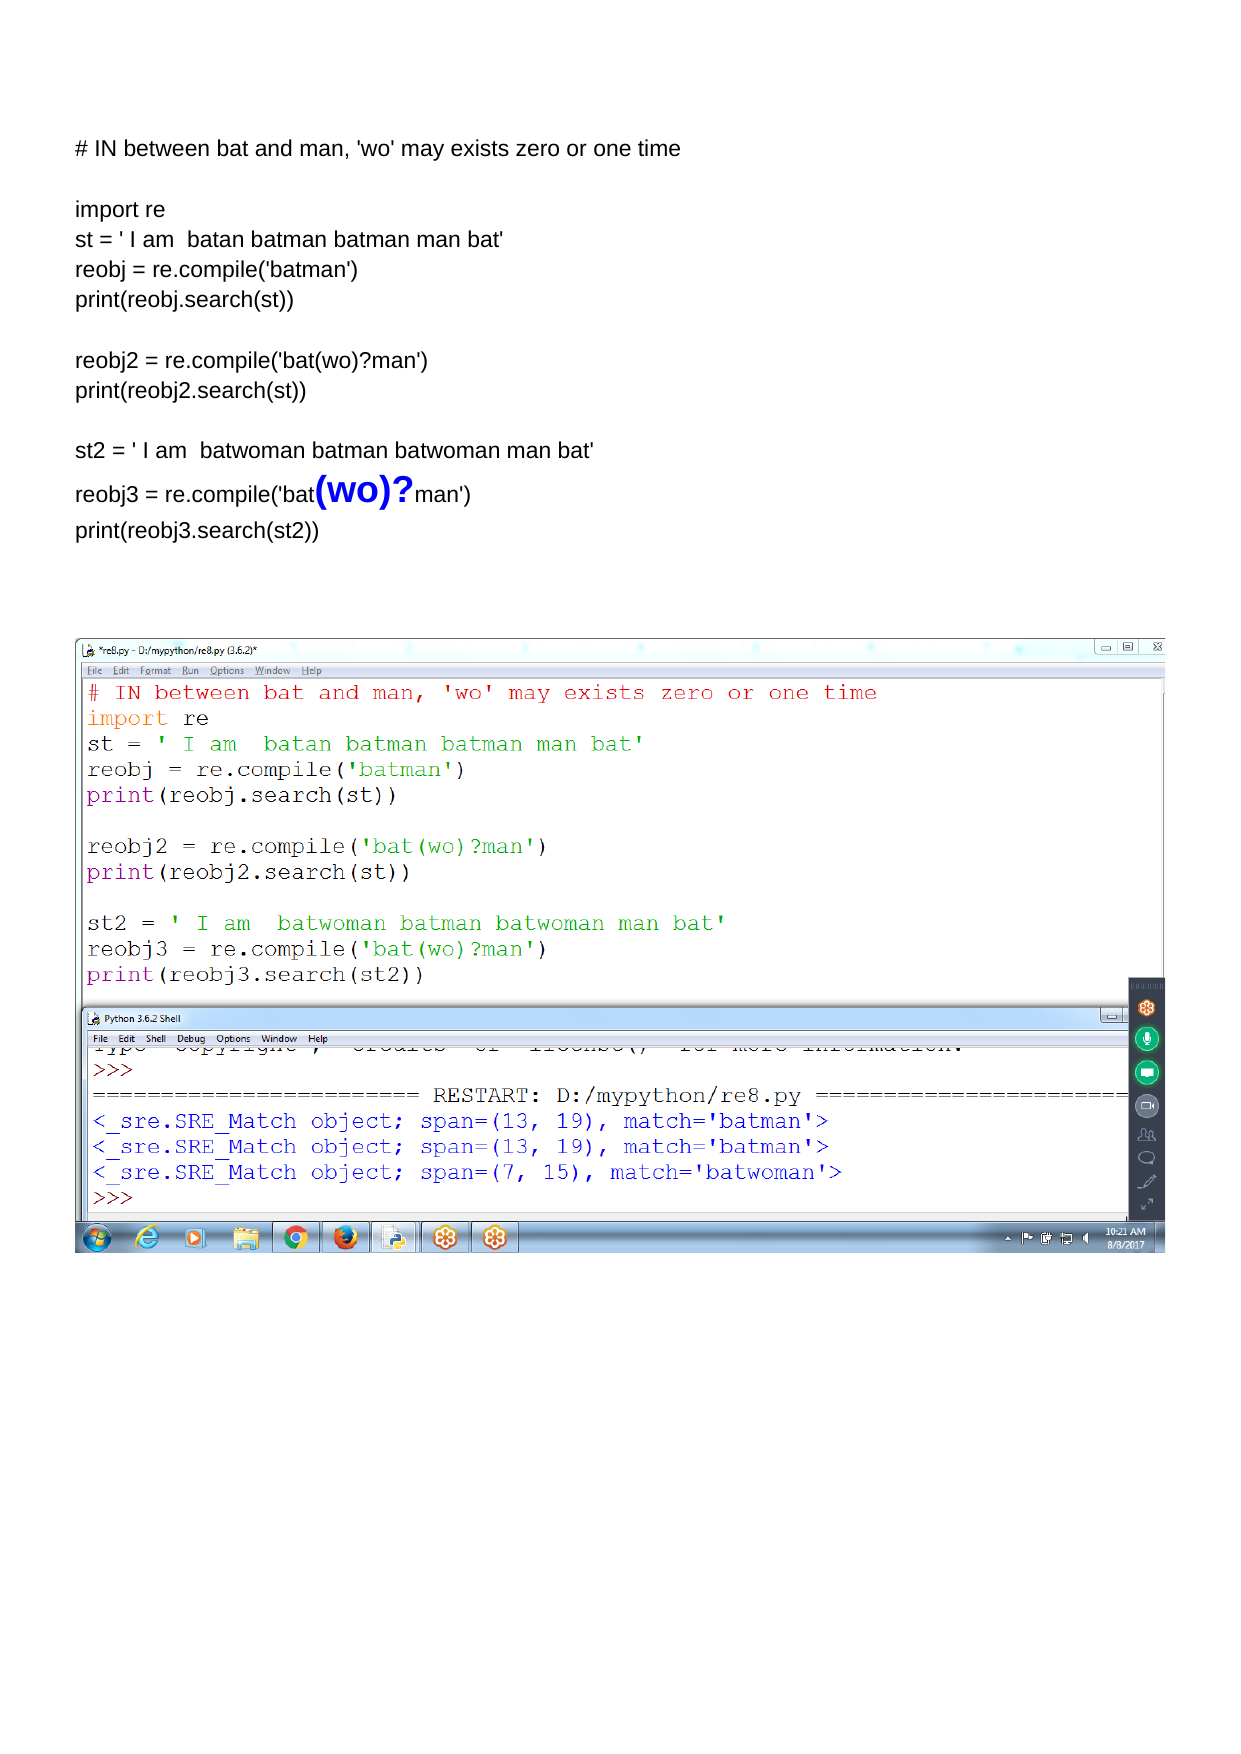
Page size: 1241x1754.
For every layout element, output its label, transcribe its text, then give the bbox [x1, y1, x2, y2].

text import re [75, 196, 1165, 222]
text st2 = ' I am batwoman batman batwoman man bat' [75, 437, 1165, 464]
text print(reobj.search(st)) [75, 286, 1165, 313]
text # IN between bat and man, 'wo' may exists zero or one time [75, 135, 1165, 162]
text st = ' I am batan batman batman man bat' [75, 226, 1165, 252]
text reobj2 = re.compile('bat(wo)?man') [75, 347, 1165, 373]
text print(reobj3.search(st2)) [75, 517, 1165, 544]
text print(reobj2.search(st)) [75, 377, 1165, 403]
picture [75, 638, 1166, 1253]
text reobj3 = re.compile('bat(wo)?man') [75, 468, 1165, 511]
text reobj = re.compile('batman') [75, 256, 1165, 283]
